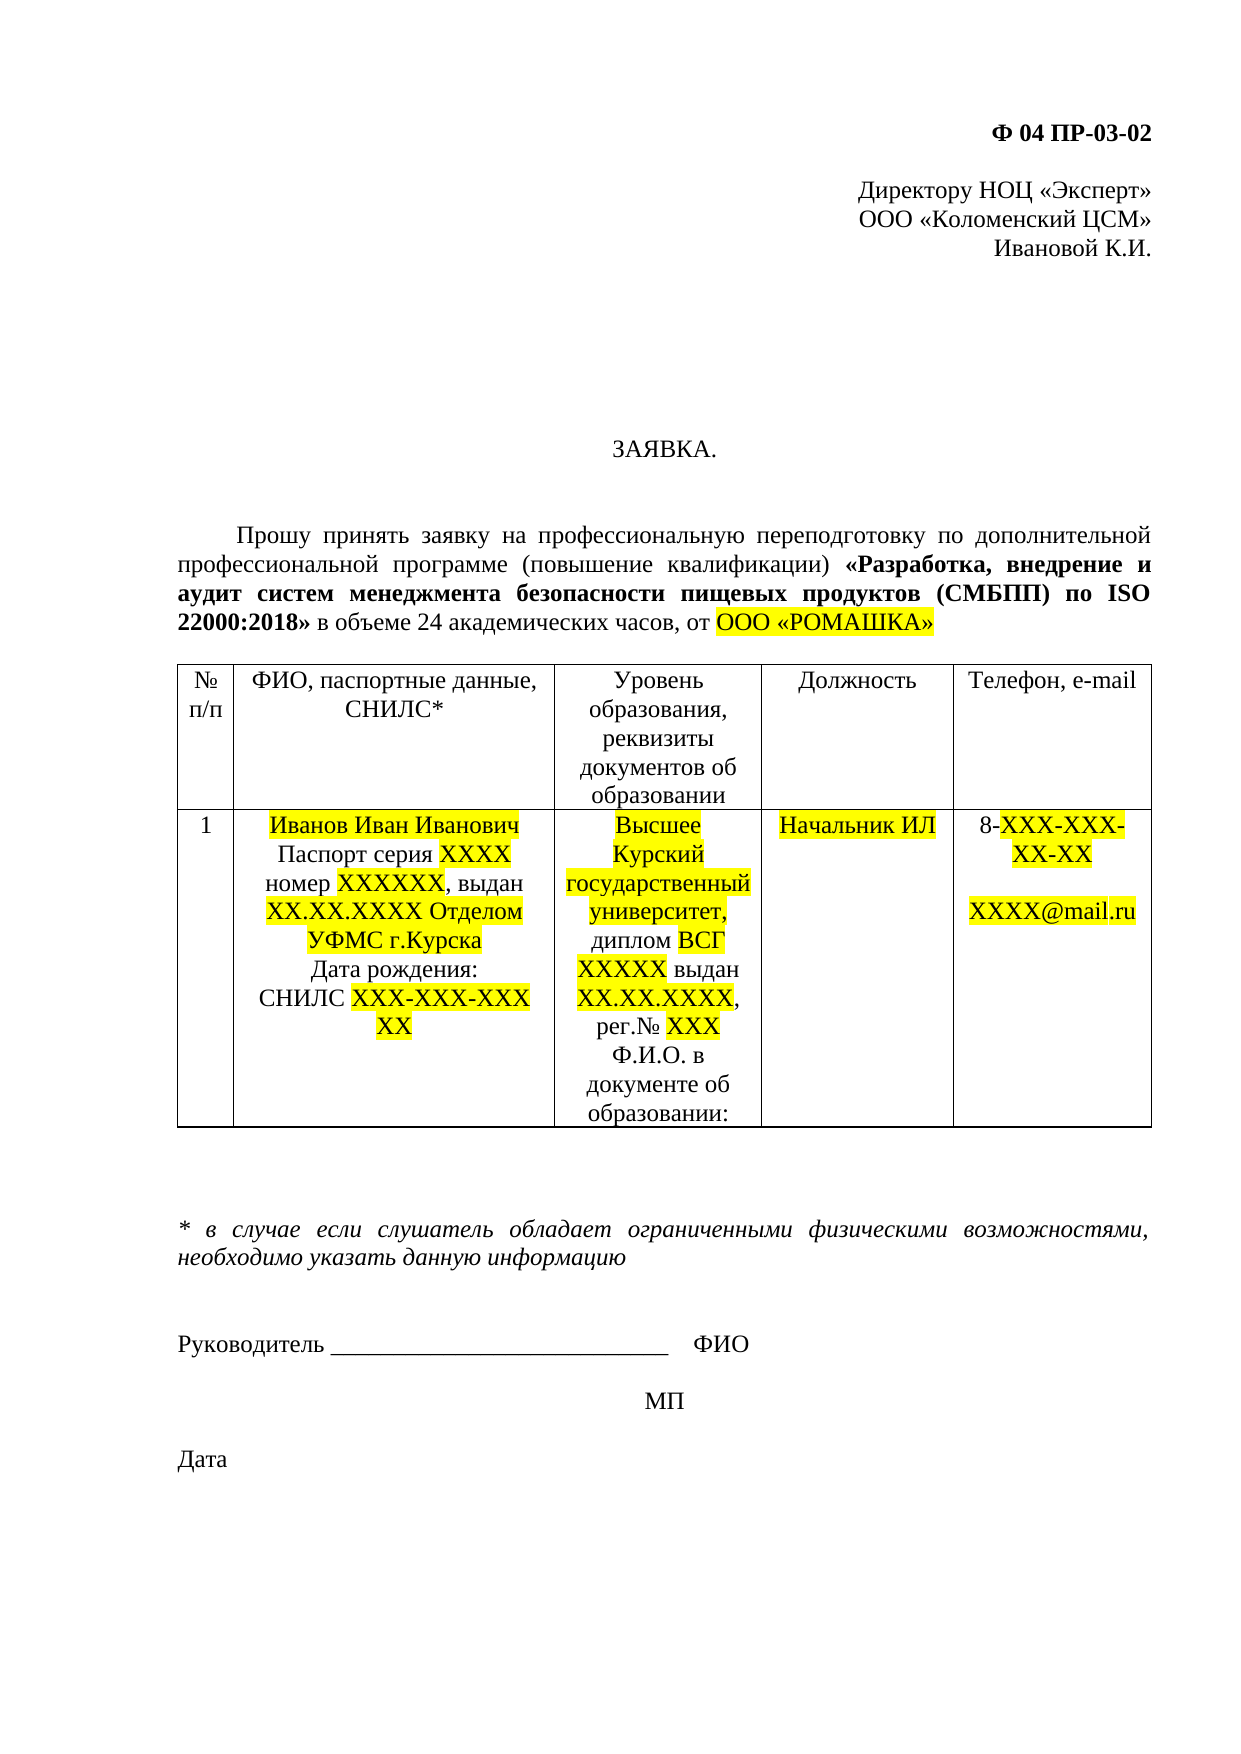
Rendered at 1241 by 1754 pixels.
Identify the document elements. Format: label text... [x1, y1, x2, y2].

text ООО «Коломенский ЦСМ» [177, 204, 1152, 233]
text Прошу принять заявку на профессиональную переподготовку по дополнительной профессиональной программе (повышение квалификации) «Разработка, внедрение и аудит систем менеджмента безопасности пищевых продуктов (СМБПП) по ISO 22000:2018» в объеме 24 академических часов, от ООО «РОМАШКА» [177, 521, 1152, 636]
text Дата [177, 1444, 1152, 1472]
text * в случае если слушатель обладает ограниченными физическими возможностями, необходимо указать данную информацию [177, 1214, 1152, 1271]
text Директору НОЦ «Эксперт» [177, 176, 1152, 204]
table_header ФИО, паспортные данные, СНИЛС* [234, 665, 554, 809]
text МП [177, 1386, 1152, 1415]
table_cell Иванов Иван Иванович Паспорт серия ХХХХ номер ХХХХХХ, выдан ХХ.ХХ.ХХХХ Отделом УФМС г.Курска Дата рождения: СНИЛС ХХХ-ХХХ-ХХХ ХХ [234, 810, 554, 1126]
table_cell Начальник ИЛ [762, 810, 953, 1126]
table_cell 1 [178, 810, 233, 1126]
table_cell Высшее Курский государственный университет, диплом ВСГ ХХХХХ выдан ХХ.ХХ.ХХХХ, рег.№ ХХХ Ф.И.О. в документе об образовании: [555, 810, 761, 1126]
table_header Телефон, е-mail [954, 665, 1151, 809]
table_cell 8-ХХХ-ХХХ-ХХ-ХХ ХХХХ@mail.ru [954, 810, 1151, 1126]
text Ивановой К.И. [177, 233, 1152, 262]
text Ф 04 ПР-03-02 [177, 118, 1152, 147]
table_header № п/п [178, 665, 233, 809]
text Руководитель ___________________________ ФИО [177, 1329, 1152, 1357]
table_header Должность [762, 665, 953, 809]
table_header Уровень образования, реквизиты документов об образовании [555, 665, 761, 809]
text ЗАЯВКА. [177, 434, 1152, 463]
